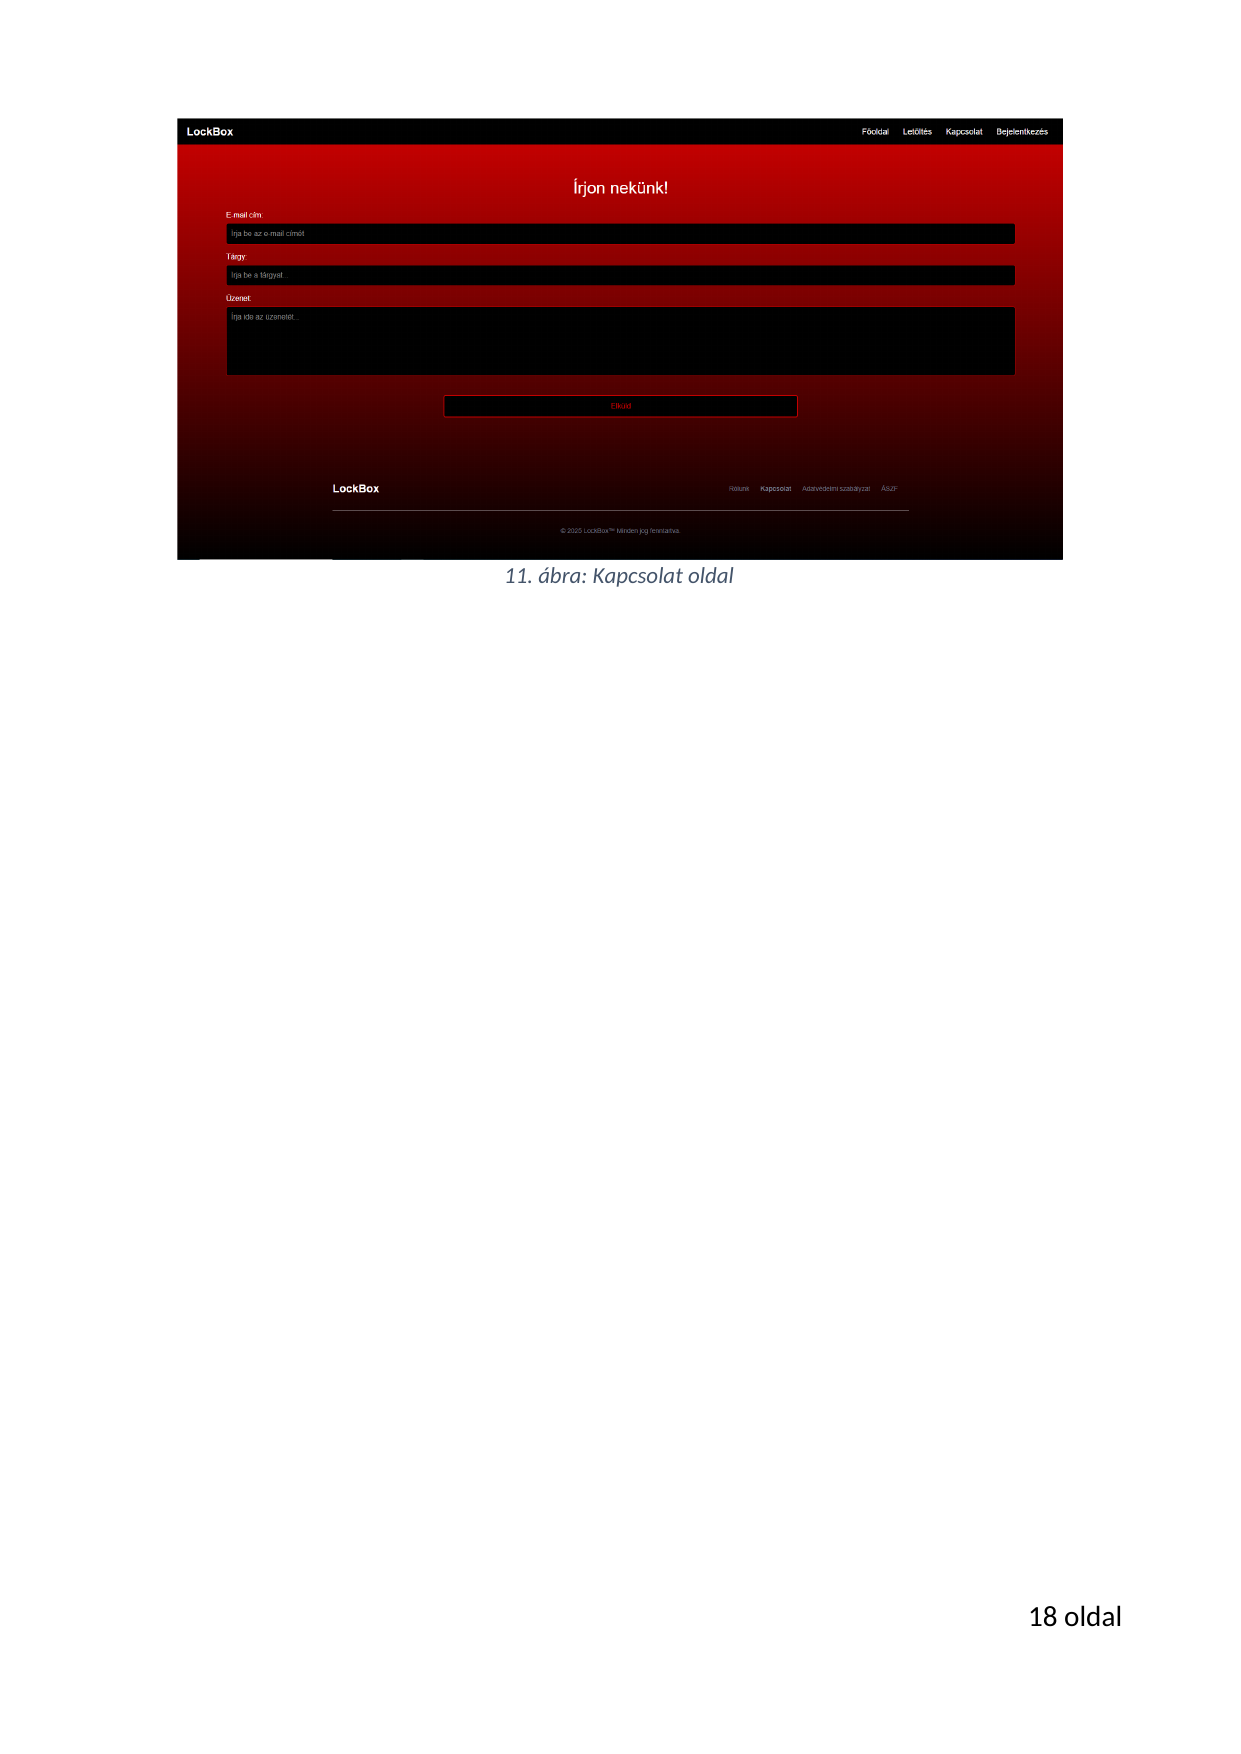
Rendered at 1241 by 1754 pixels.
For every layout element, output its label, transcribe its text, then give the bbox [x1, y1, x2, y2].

text 11. ábra: Kapcsolat oldal [118, 561, 1122, 589]
picture [177, 118, 1063, 560]
